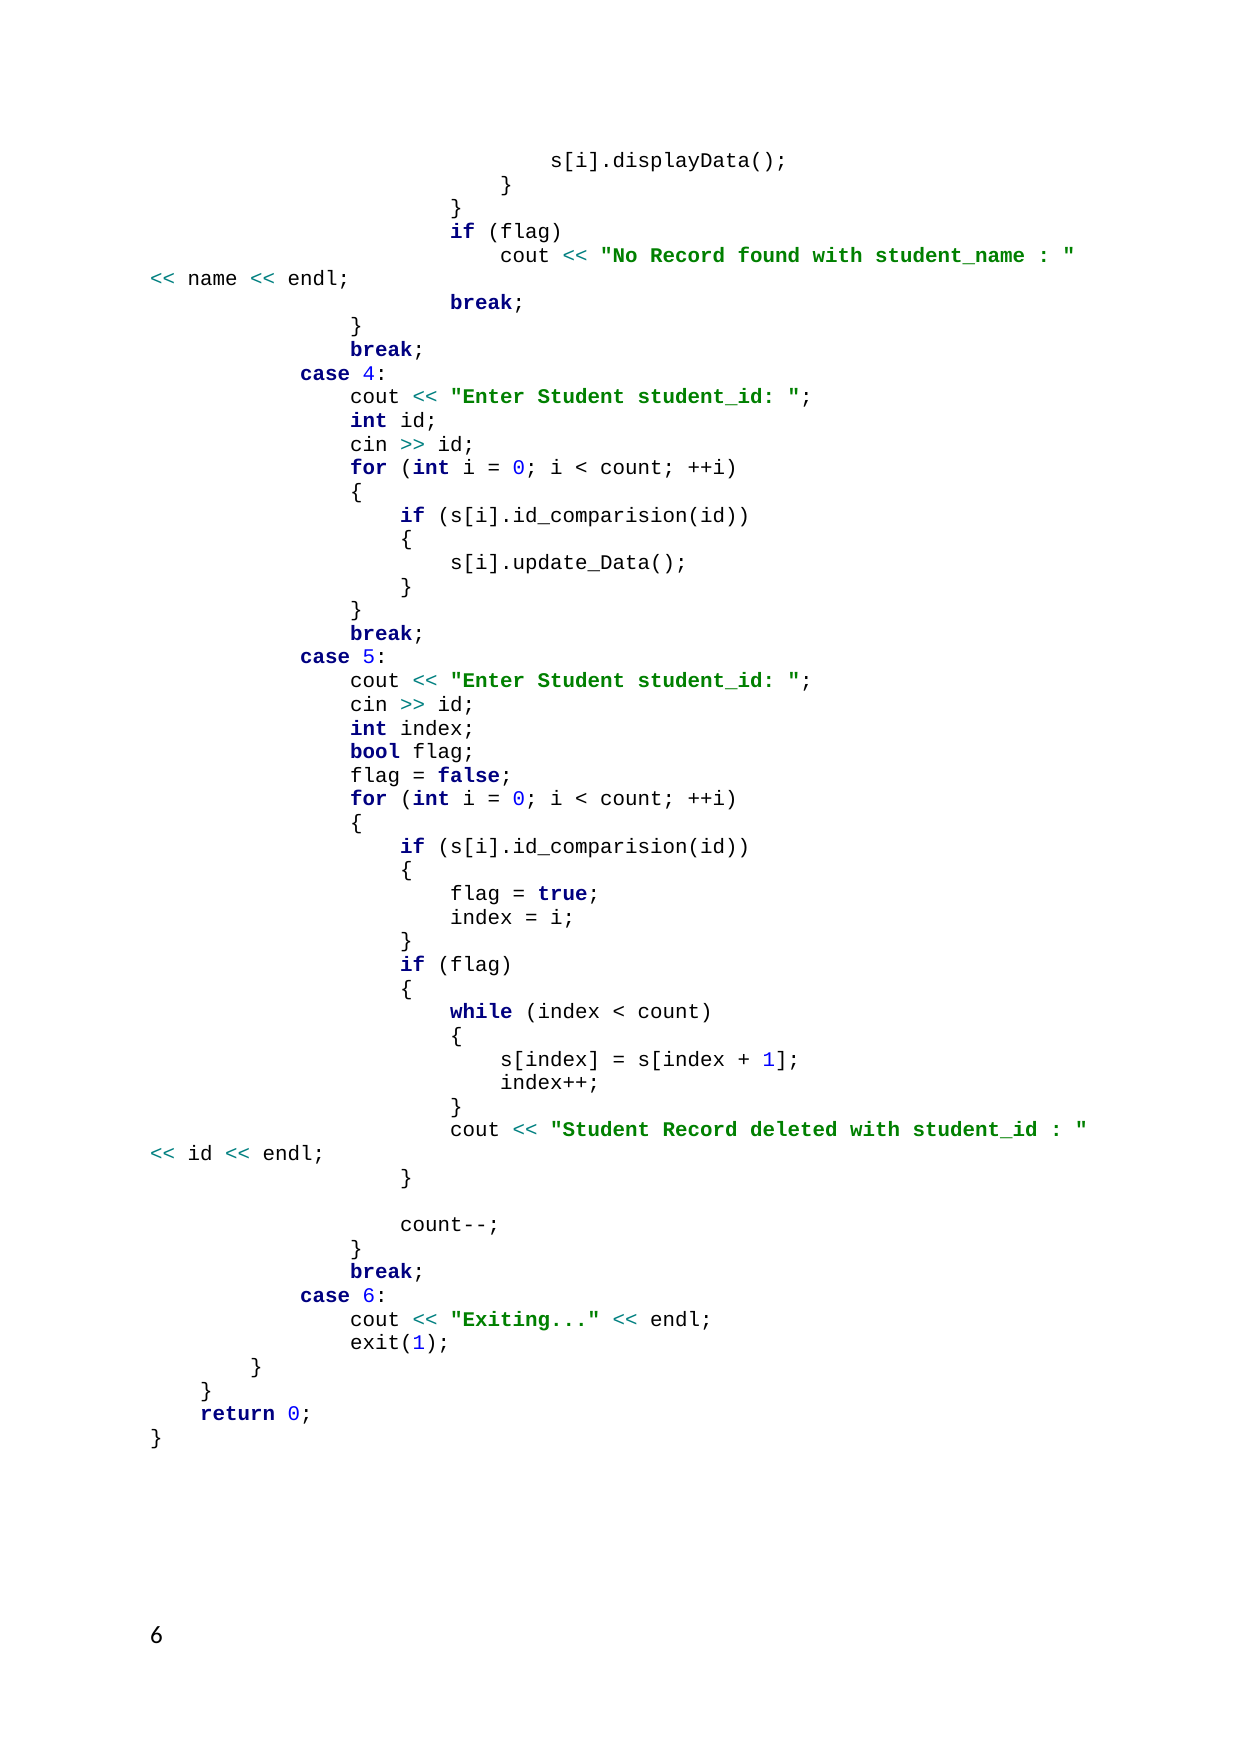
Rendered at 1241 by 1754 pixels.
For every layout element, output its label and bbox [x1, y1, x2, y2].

text [150, 150, 1090, 1451]
